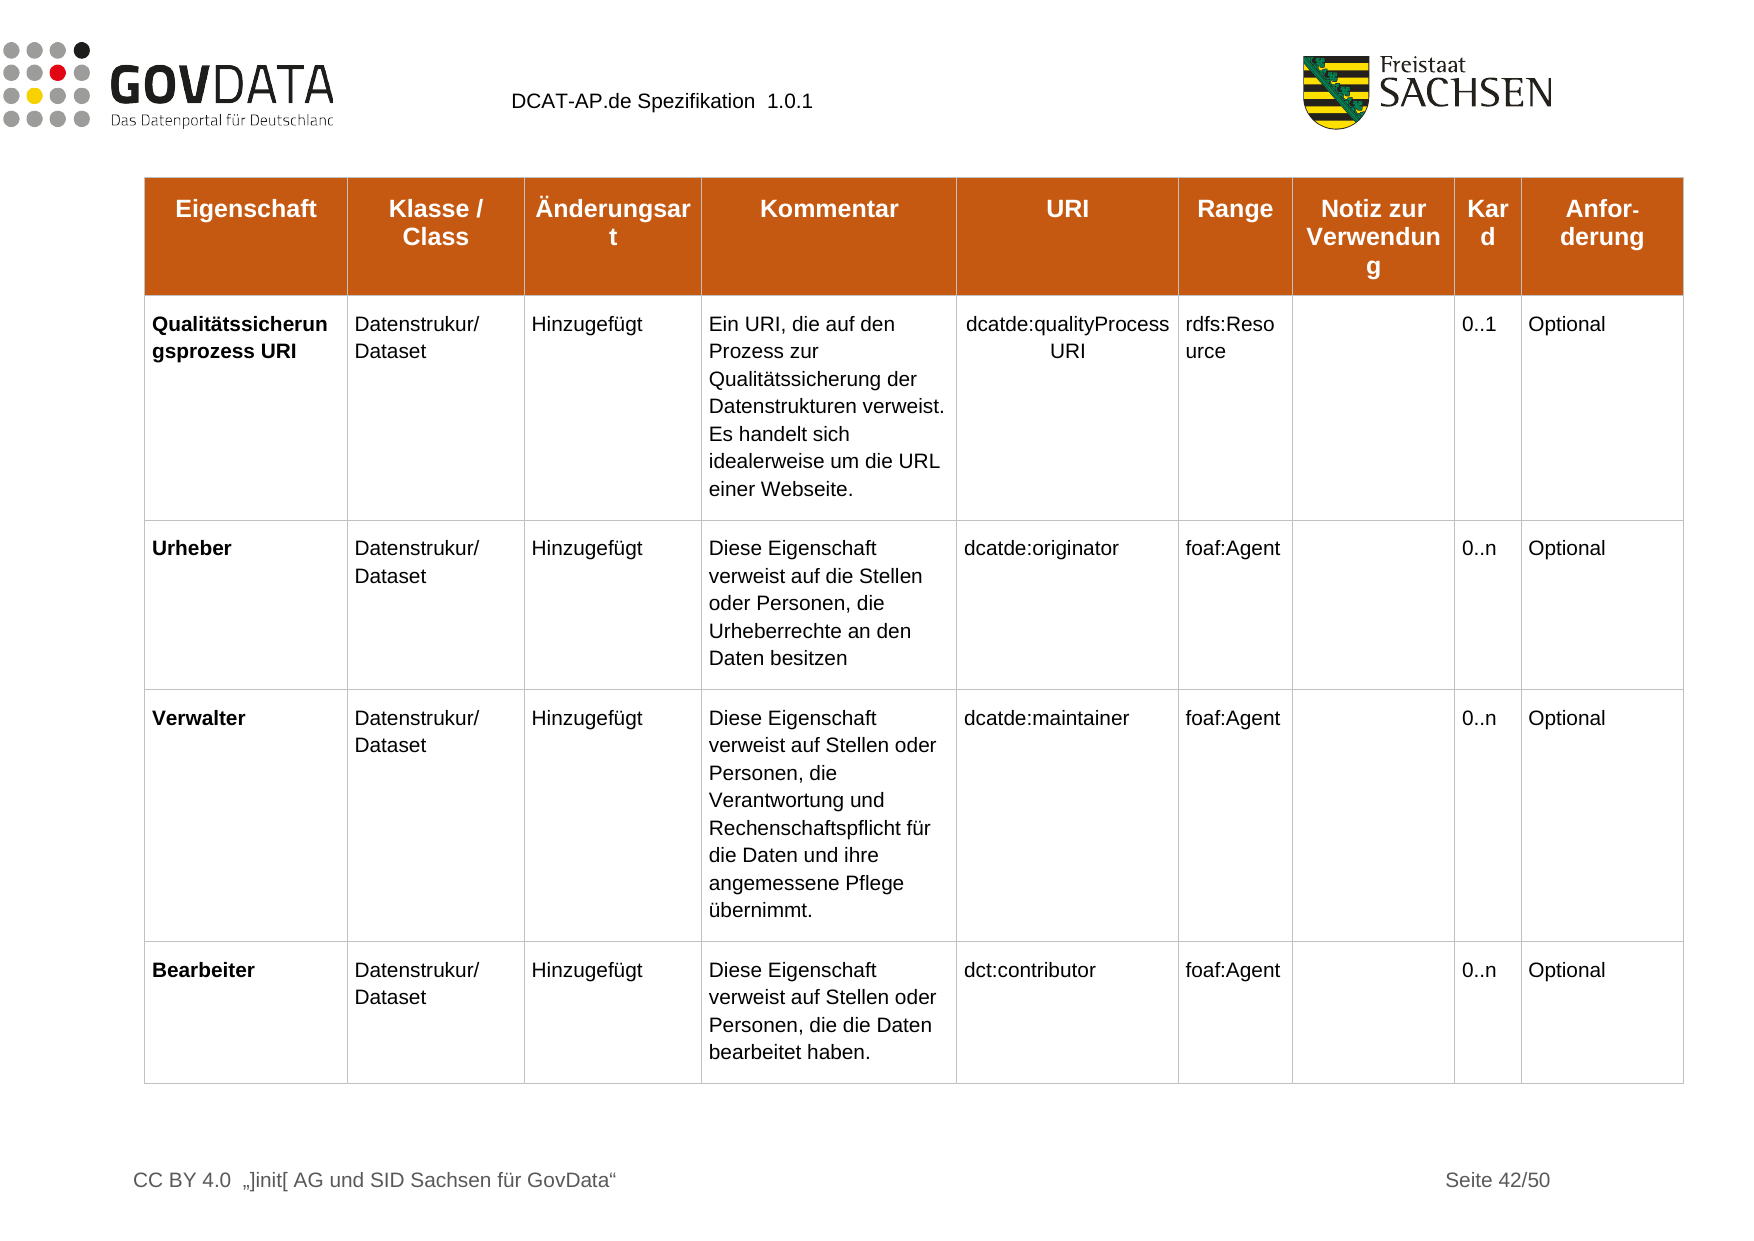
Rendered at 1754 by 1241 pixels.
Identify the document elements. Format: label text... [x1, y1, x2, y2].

table_cell Optional [1522, 942, 1683, 1083]
table_header Anforderung [1522, 178, 1683, 295]
picture [3, 42, 333, 129]
table_cell [1293, 942, 1454, 1083]
table_cell Qualitätssicherungsprozess URI [145, 296, 347, 520]
table_cell rdfs:Resource [1179, 296, 1292, 520]
table_cell Diese Eigenschaft verweist auf Stellen oder Personen, die die Daten bearbeitet haben. [702, 942, 956, 1083]
table_cell Datenstrukur/Dataset [348, 296, 524, 520]
table_cell foaf:Agent [1179, 521, 1292, 689]
table_cell 0..1 [1455, 296, 1521, 520]
table_header Kommentar [702, 178, 956, 295]
table_cell foaf:Agent [1179, 942, 1292, 1083]
table_cell Optional [1522, 521, 1683, 689]
table_header Eigenschaft [145, 178, 347, 295]
table_cell 0..n [1455, 690, 1521, 941]
table_cell [1293, 521, 1454, 689]
table_cell Datenstrukur/Dataset [348, 690, 524, 941]
table_cell Ein URI, die auf den Prozess zur Qualitätssicherung der Datenstrukturen verweist. Es handelt sich idealerweise um die URL einer Webseite. [702, 296, 956, 520]
table_cell Hinzugefügt [525, 690, 701, 941]
table_cell Optional [1522, 690, 1683, 941]
table_cell Diese Eigenschaft verweist auf die Stellen oder Personen, die Urheberrechte an den Daten besitzen [702, 521, 956, 689]
table_cell Urheber [145, 521, 347, 689]
table_cell Hinzugefügt [525, 296, 701, 520]
table_cell Hinzugefügt [525, 521, 701, 689]
table_cell foaf:Agent [1179, 690, 1292, 941]
table_cell [1293, 296, 1454, 520]
table_cell dcatde:maintainer [957, 690, 1178, 941]
table_header URI [957, 178, 1178, 295]
table_cell Datenstrukur/Dataset [348, 942, 524, 1083]
table_cell 0..n [1455, 942, 1521, 1083]
table_header Notiz zur Verwendung [1293, 178, 1454, 295]
table_cell Diese Eigenschaft verweist auf Stellen oder Personen, die Verantwortung und Rechenschaftspflicht für die Daten und ihre angemessene Pflege übernimmt. [702, 690, 956, 941]
table_cell Verwalter [145, 690, 347, 941]
table_cell Bearbeiter [145, 942, 347, 1083]
table_header Range [1179, 178, 1292, 295]
table_cell 0..n [1455, 521, 1521, 689]
table_cell dcatde:qualityProcessURI [957, 296, 1178, 520]
table_cell Datenstrukur/Dataset [348, 521, 524, 689]
table_cell dcatde:originator [957, 521, 1178, 689]
table_cell Optional [1522, 296, 1683, 520]
table_header Änderungsart [525, 178, 701, 295]
table_cell [1293, 690, 1454, 941]
table_header Klasse / Class [348, 178, 524, 295]
table_cell dct:contributor [957, 942, 1178, 1083]
table_cell Hinzugefügt [525, 942, 701, 1083]
table_header Kard [1455, 178, 1521, 295]
